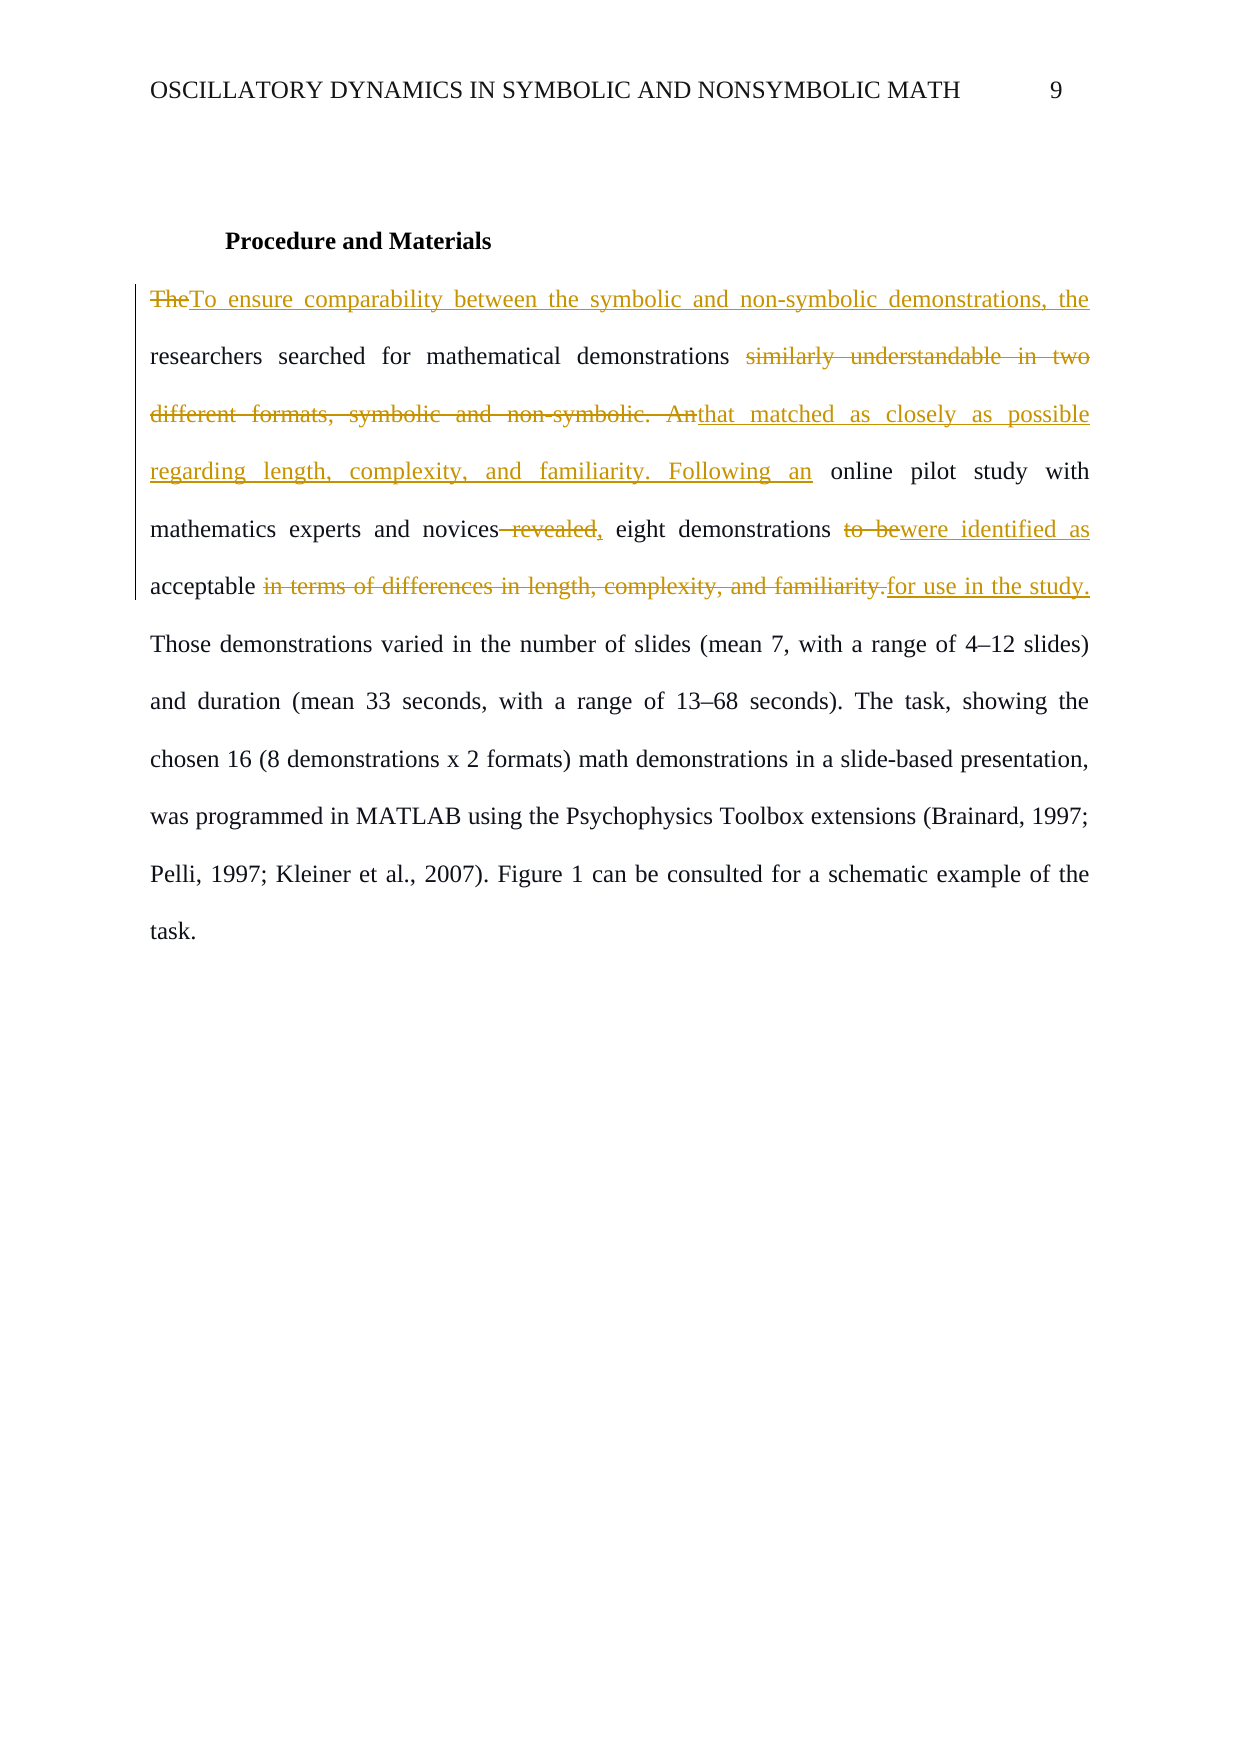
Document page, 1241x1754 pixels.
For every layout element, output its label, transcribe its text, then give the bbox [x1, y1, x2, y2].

text researchers searched for mathematical demonstrations online pilot study with mathematics experts and novices eight demonstrations acceptable Those demonstrations varied in the number of slides (mean 7, with a range of 4–12 slides) and duration (mean 33 seconds, with a range of 13–68 seconds). The task, showing the chosen 16 (8 demonstrations x 2 formats) math demonstrations in a slide-based presentation, was programmed in MATLAB using the Psychophysics Toolbox extensions (Brainard, 1997; Pelli, 1997; Kleiner et al., 2007). Figure 1 can be consulted for a schematic example of the task. [150, 284, 1090, 945]
text Procedure and Materials [150, 226, 1090, 255]
